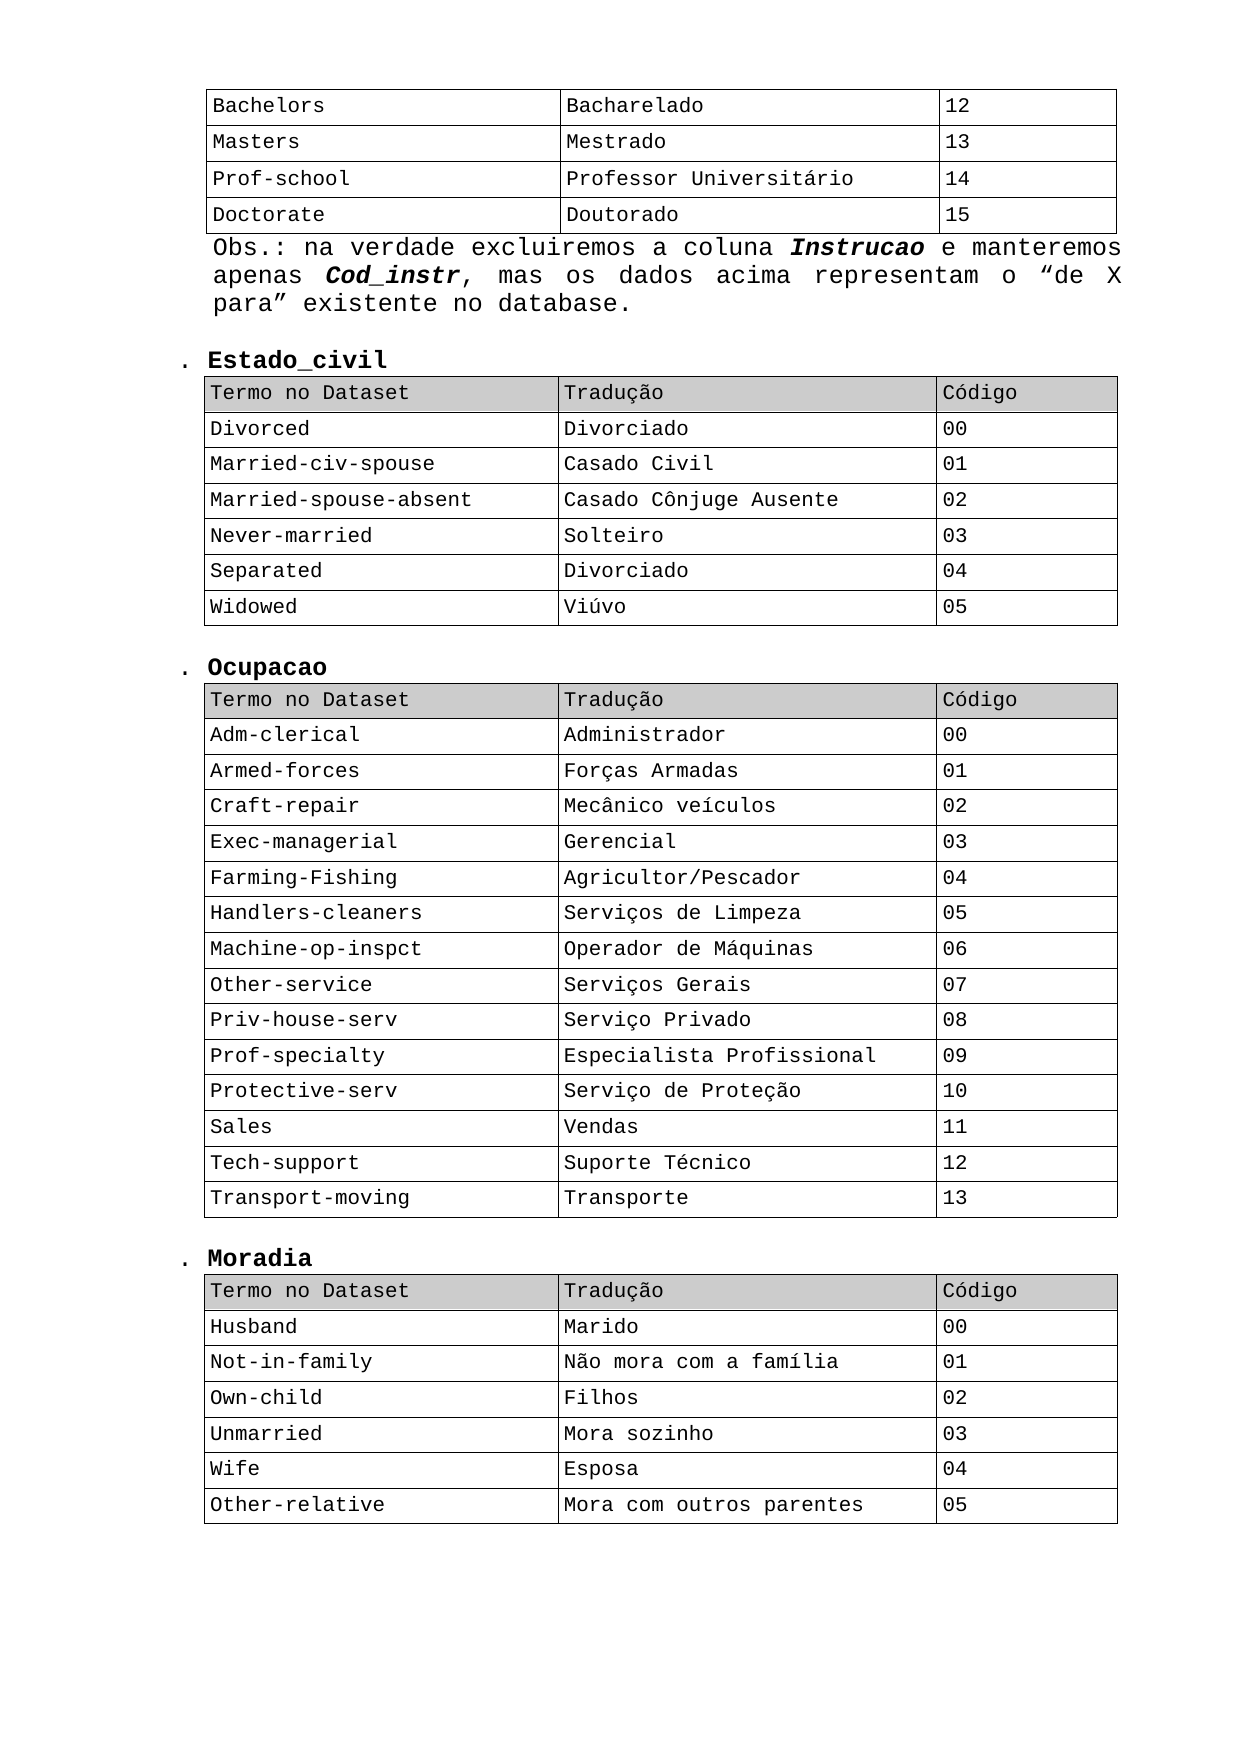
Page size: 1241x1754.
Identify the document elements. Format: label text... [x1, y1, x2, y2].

table_cell 00 [937, 719, 1117, 754]
table_cell Viúvo [559, 591, 936, 625]
table_cell Adm-clerical [205, 719, 558, 754]
table_cell 05 [937, 1489, 1117, 1523]
table_cell Serviço Privado [559, 1004, 936, 1039]
table_cell Casado Civil [559, 448, 936, 483]
table_cell Prof-school [207, 162, 560, 197]
table_cell 05 [937, 897, 1117, 932]
table_cell Married-civ-spouse [205, 448, 558, 483]
table_cell Transporte [559, 1182, 936, 1217]
table_cell Divorced [205, 413, 558, 447]
text . Moradia [118, 1246, 1122, 1274]
table_header Código [937, 1275, 1117, 1309]
table_cell 03 [937, 519, 1117, 554]
table_cell Tech-support [205, 1147, 558, 1181]
table_cell Doctorate [207, 198, 560, 233]
table_cell 12 [937, 1147, 1117, 1181]
table_cell Prof-specialty [205, 1040, 558, 1074]
table_cell Unmarried [205, 1418, 558, 1452]
text . Ocupacao [118, 654, 1122, 682]
table_cell Transport-moving [205, 1182, 558, 1217]
table_header Termo no Dataset [205, 377, 558, 411]
table_cell 02 [937, 1382, 1117, 1416]
table_cell Sales [205, 1111, 558, 1146]
table_cell Divorciado [559, 413, 936, 447]
table_cell Exec-managerial [205, 826, 558, 861]
table_cell 12 [940, 90, 1116, 125]
table_cell Mestrado [561, 126, 939, 161]
table_cell Suporte Técnico [559, 1147, 936, 1181]
table_cell Mora com outros parentes [559, 1489, 936, 1523]
table_cell 08 [937, 1004, 1117, 1039]
table_cell Divorciado [559, 555, 936, 589]
table_cell Agricultor/Pescador [559, 862, 936, 896]
table_cell Separated [205, 555, 558, 589]
table_cell Bachelors [207, 90, 560, 125]
table_cell Husband [205, 1311, 558, 1345]
table_cell 01 [937, 1346, 1117, 1381]
table_cell 13 [937, 1182, 1117, 1217]
table_cell 02 [937, 790, 1117, 825]
table_cell Serviços de Limpeza [559, 897, 936, 932]
table_header Tradução [559, 1275, 936, 1309]
table_cell Mora sozinho [559, 1418, 936, 1452]
table_cell Married-spouse-absent [205, 484, 558, 518]
table_cell 04 [937, 1453, 1117, 1488]
table_cell Doutorado [561, 198, 939, 233]
table_cell Mecânico veículos [559, 790, 936, 825]
table_header Termo no Dataset [205, 1275, 558, 1309]
table_cell Own-child [205, 1382, 558, 1416]
table_cell Protective-serv [205, 1075, 558, 1110]
table_cell Gerencial [559, 826, 936, 861]
table_cell 04 [937, 862, 1117, 896]
table_cell Filhos [559, 1382, 936, 1416]
table_cell Other-service [205, 969, 558, 1003]
table_cell Wife [205, 1453, 558, 1488]
table_cell 13 [940, 126, 1116, 161]
table_cell 15 [940, 198, 1116, 233]
table_cell Vendas [559, 1111, 936, 1146]
table_header Código [937, 684, 1117, 718]
table_cell Priv-house-serv [205, 1004, 558, 1039]
table_cell Serviço de Proteção [559, 1075, 936, 1110]
table_cell Widowed [205, 591, 558, 625]
table_cell 07 [937, 969, 1117, 1003]
table_cell Armed-forces [205, 755, 558, 789]
table_cell Handlers-cleaners [205, 897, 558, 932]
table_cell 05 [937, 591, 1117, 625]
table_cell 01 [937, 448, 1117, 483]
table_header Tradução [559, 377, 936, 411]
table_header Código [937, 377, 1117, 411]
table_cell 06 [937, 933, 1117, 967]
table_header Termo no Dataset [205, 684, 558, 718]
table_cell 03 [937, 826, 1117, 861]
table_cell Farming-Fishing [205, 862, 558, 896]
table_cell Not-in-family [205, 1346, 558, 1381]
table_cell 04 [937, 555, 1117, 589]
table_cell 01 [937, 755, 1117, 789]
table_cell Não mora com a família [559, 1346, 936, 1381]
table_cell 09 [937, 1040, 1117, 1074]
table_cell 14 [940, 162, 1116, 197]
table_cell 00 [937, 413, 1117, 447]
table_cell Machine-op-inspct [205, 933, 558, 967]
table_cell 00 [937, 1311, 1117, 1345]
table_cell 11 [937, 1111, 1117, 1146]
table_cell Serviços Gerais [559, 969, 936, 1003]
table_cell 03 [937, 1418, 1117, 1452]
table_cell Marido [559, 1311, 936, 1345]
table_cell 10 [937, 1075, 1117, 1110]
table_cell Operador de Máquinas [559, 933, 936, 967]
table_cell Craft-repair [205, 790, 558, 825]
table_cell Especialista Profissional [559, 1040, 936, 1074]
table_cell Professor Universitário [561, 162, 939, 197]
table_cell Administrador [559, 719, 936, 754]
text . Estado_civil [118, 347, 1122, 376]
table_cell Never-married [205, 519, 558, 554]
text Obs.: na verdade excluiremos a coluna Instrucao e manteremos apenas Cod_instr, mas os dados acima representam o “de X para” existente no database. [213, 234, 1122, 319]
table_cell Esposa [559, 1453, 936, 1488]
table_cell Masters [207, 126, 560, 161]
table_cell Other-relative [205, 1489, 558, 1523]
table_cell Bacharelado [561, 90, 939, 125]
table_cell 02 [937, 484, 1117, 518]
table_cell Solteiro [559, 519, 936, 554]
table_cell Forças Armadas [559, 755, 936, 789]
table_header Tradução [559, 684, 936, 718]
table_cell Casado Cônjuge Ausente [559, 484, 936, 518]
